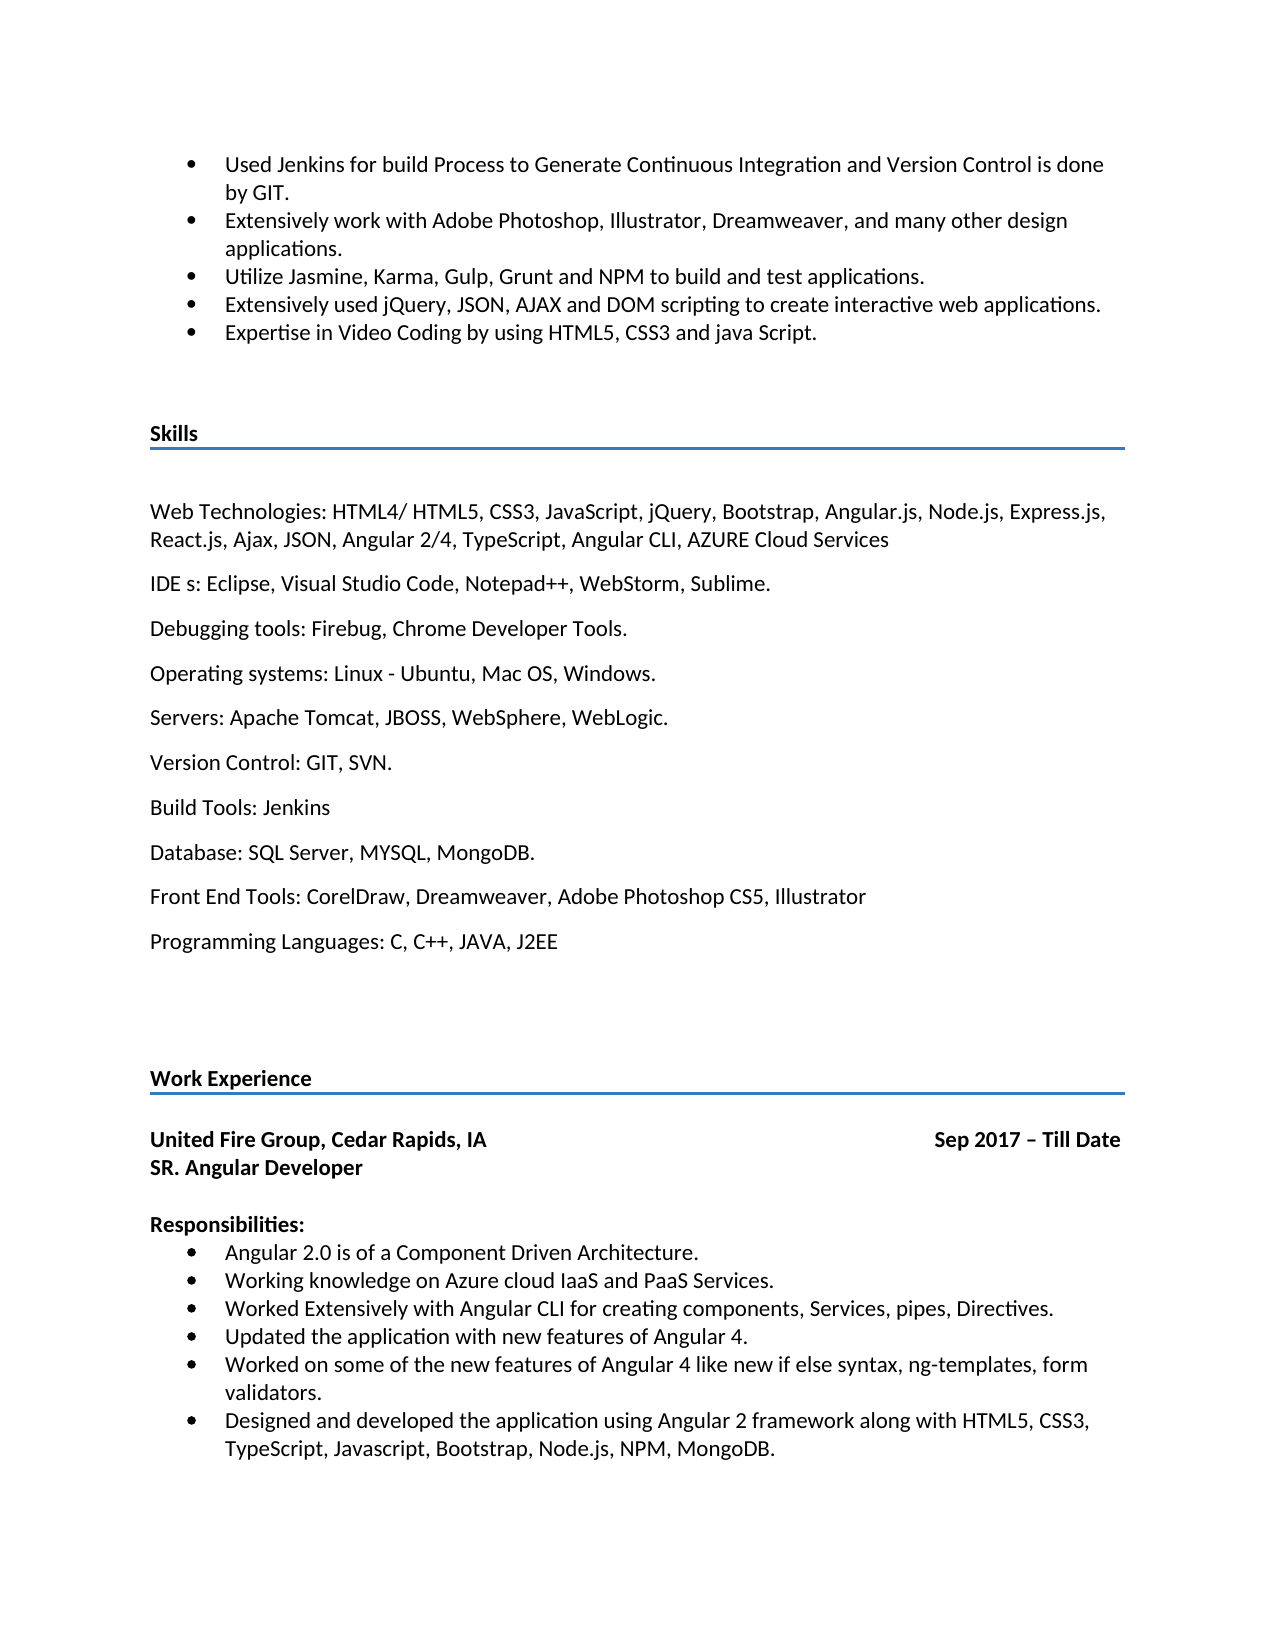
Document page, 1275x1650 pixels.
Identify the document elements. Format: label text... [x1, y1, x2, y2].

list Extensively used jQuery, JSON, AJAX and DOM scripting to create interactive web applications. [187, 290, 1125, 318]
text Front End Tools: CorelDraw, Dreamweaver, Adobe Photoshop CS5, Illustrator [150, 877, 1125, 910]
text SR. Angular Developer [150, 1153, 1125, 1181]
text Web Technologies: HTML4/ HTML5, CSS3, JavaScript, jQuery, Bootstrap, Angular.js, Node.js, Express.js, React.js, Ajax, JSON, Angular 2/4, TypeScript, Angular CLI, AZURE Cloud Services [150, 492, 1125, 553]
text Programming Languages: C, C++, JAVA, J2EE [150, 922, 1125, 955]
text Servers: Apache Tomcat, JBOSS, WebSphere, WebLogic. [150, 698, 1125, 732]
list Updated the application with new features of Angular 4. [187, 1322, 1125, 1350]
text Responsibilities: [150, 1210, 1125, 1238]
list Angular 2.0 is of a Component Driven Architecture. [187, 1238, 1125, 1266]
text Work Experience [150, 1064, 1125, 1092]
text Database: SQL Server, MYSQL, MongoDB. [150, 832, 1125, 866]
text Debugging tools: Firebug, Chrome Developer Tools. [150, 609, 1125, 642]
text Skills [150, 419, 1125, 447]
text IDE s: Eclipse, Visual Studio Code, Notepad++, WebStorm, Sublime. [150, 564, 1125, 597]
text Build Tools: Jenkins [150, 788, 1125, 821]
list Expertise in Video Coding by using HTML5, CSS3 and java Script. [187, 318, 1125, 346]
list Worked on some of the new features of Angular 4 like new if else syntax, ng-templates, form validators. [187, 1350, 1125, 1406]
list Worked Extensively with Angular CLI for creating components, Services, pipes, Directives. [187, 1294, 1125, 1322]
text United Fire Group, Cedar Rapids, IA Sep 2017 – Till Date [150, 1125, 1125, 1153]
list Extensively work with Adobe Photoshop, Illustrator, Dreamweaver, and many other design applications. [187, 206, 1125, 262]
text Version Control: GIT, SVN. [150, 743, 1125, 776]
text Operating systems: Linux - Ubuntu, Mac OS, Windows. [150, 654, 1125, 687]
list Used Jenkins for build Process to Generate Continuous Integration and Version Control is done by GIT. [187, 150, 1125, 206]
list Utilize Jasmine, Karma, Gulp, Grunt and NPM to build and test applications. [187, 262, 1125, 290]
list Working knowledge on Azure cloud IaaS and PaaS Services. [187, 1266, 1125, 1294]
list Designed and developed the application using Angular 2 framework along with HTML5, CSS3, TypeScript, Javascript, Bootstrap, Node.js, NPM, MongoDB. [187, 1406, 1125, 1462]
